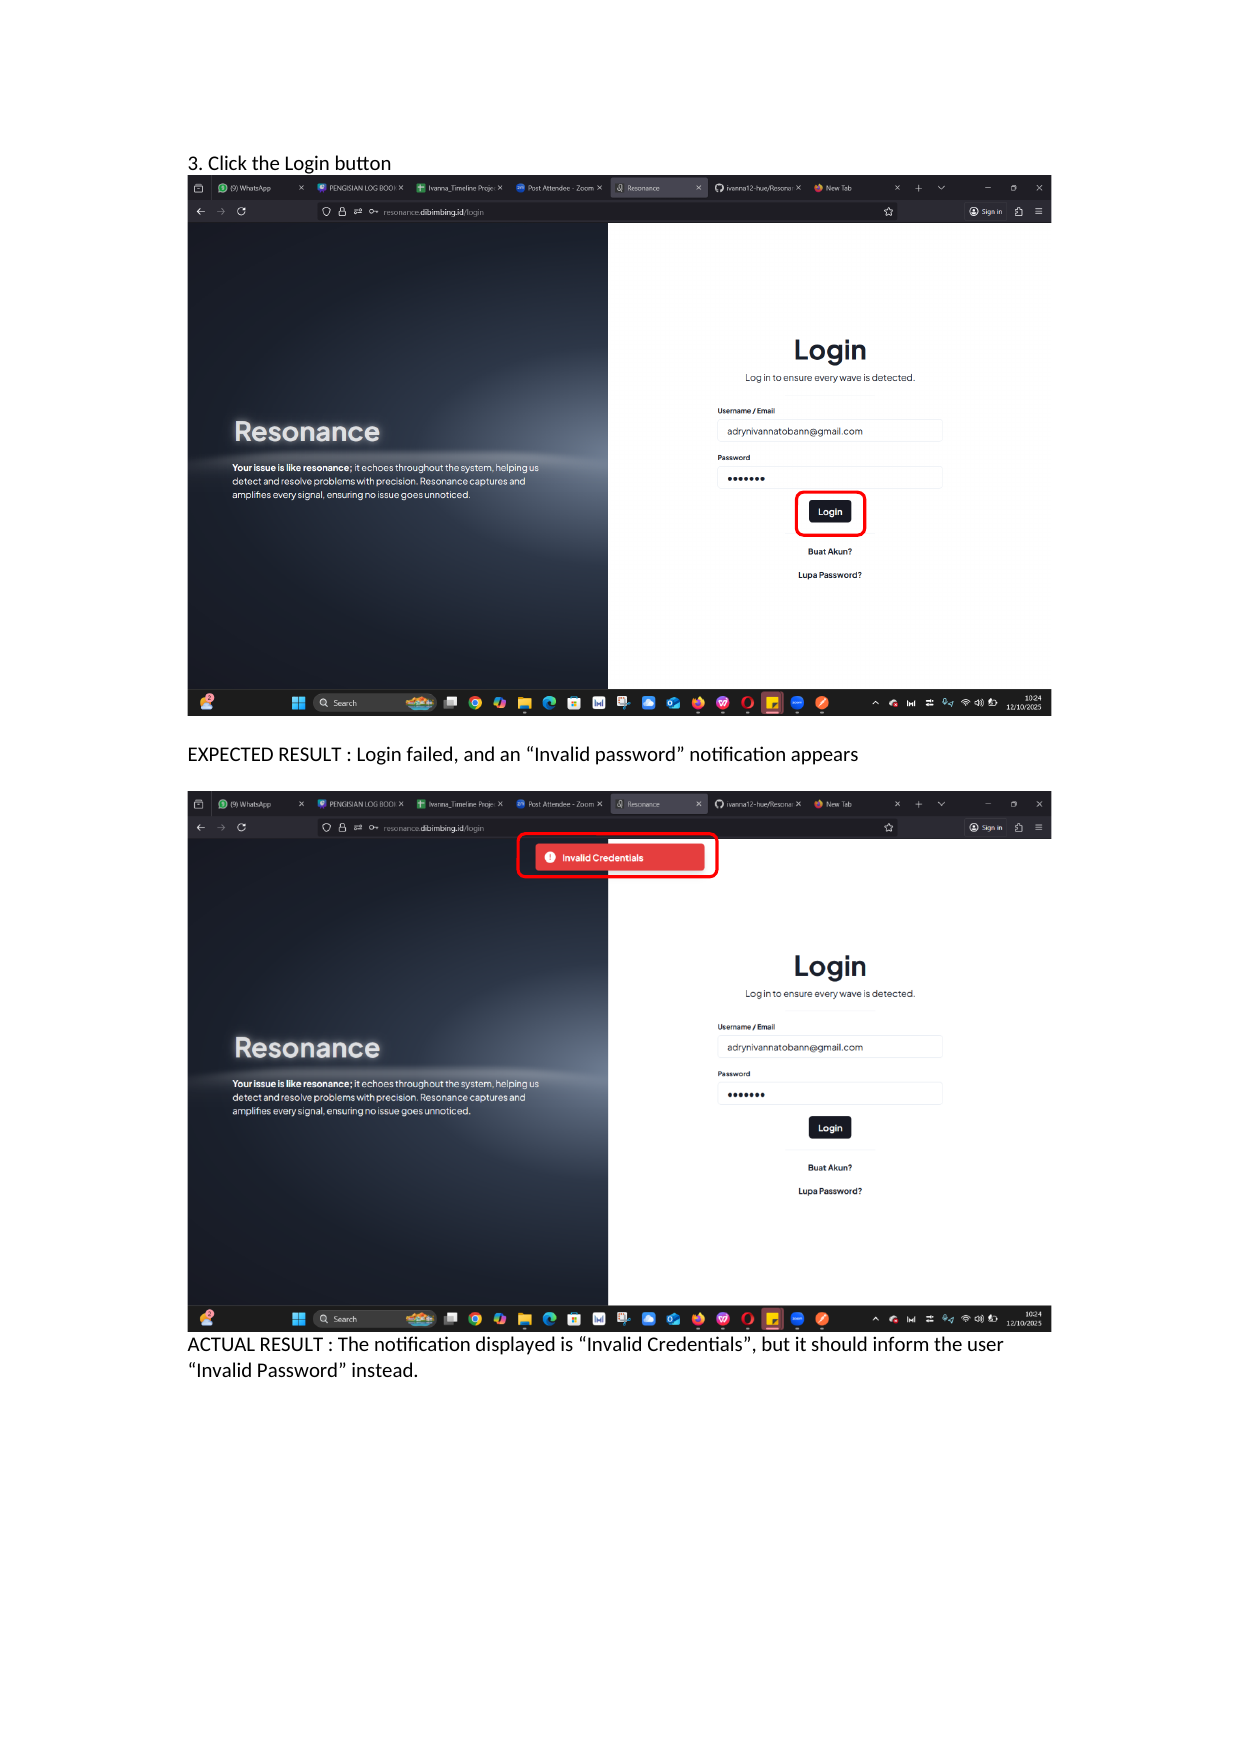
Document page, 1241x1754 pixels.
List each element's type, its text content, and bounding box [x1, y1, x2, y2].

picture [187, 175, 1052, 716]
picture [187, 791, 1052, 1332]
text EXPECTED RESULT : Login failed, and an “Invalid password” notification appears [187, 741, 1053, 766]
text ACTUAL RESULT : The notification displayed is “Invalid Credentials”, but it should inform the user “Invalid Password” instead. [187, 1332, 1053, 1382]
text 3. Click the Login button [187, 150, 1053, 175]
